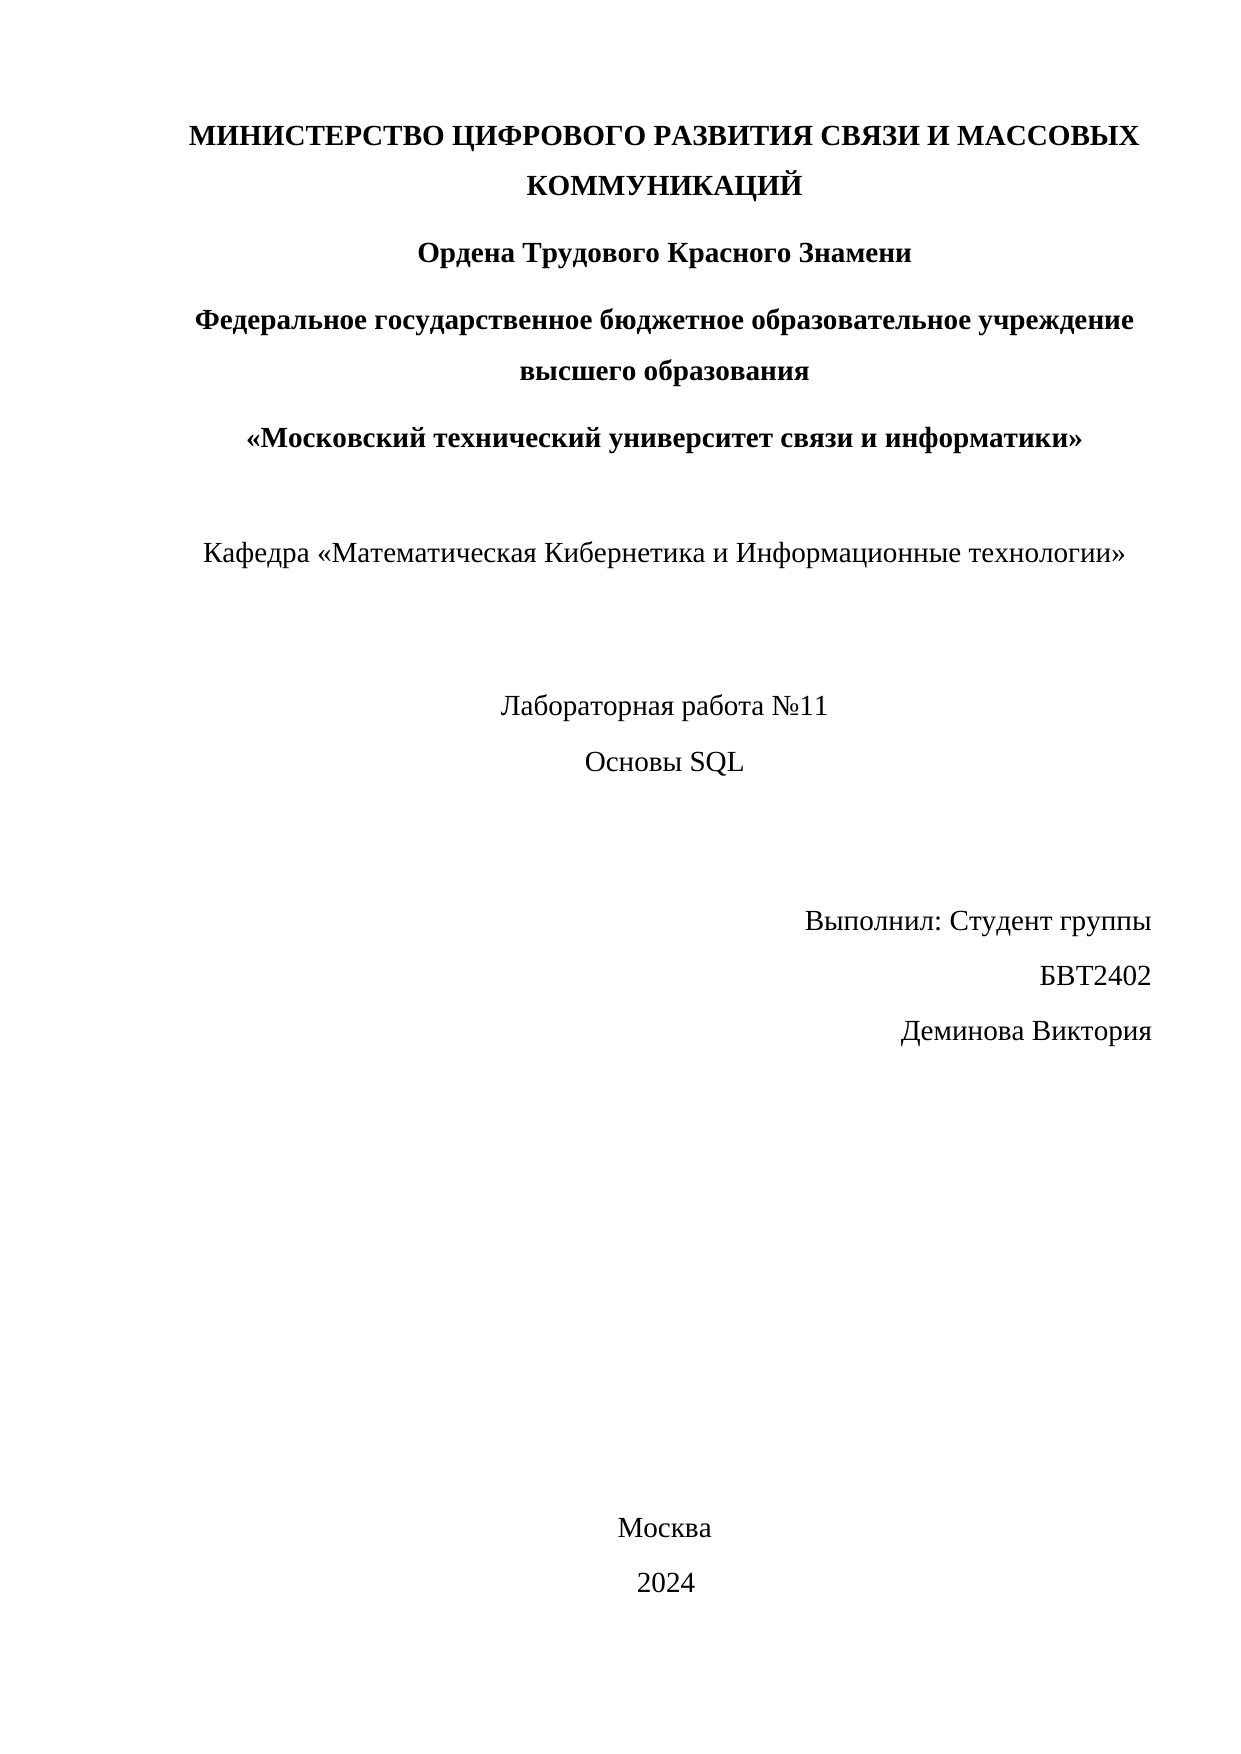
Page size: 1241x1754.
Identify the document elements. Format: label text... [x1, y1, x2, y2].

text «Московский технический университет связи и информатики» [177, 420, 1152, 453]
text 2024 [177, 1565, 1152, 1599]
text МИНИСТЕРСТВО ЦИФРОВОГО РАЗВИТИЯ СВЯЗИ И МАССОВЫХ КОММУНИКАЦИЙ [177, 118, 1152, 202]
text Москва [177, 1510, 1152, 1544]
text Деминова Виктория [251, 1013, 1152, 1047]
text Основы SQL [177, 744, 1152, 777]
text Кафедра «Математическая Кибернетика и Информационные технологии» [177, 536, 1152, 569]
text Федеральное государственное бюджетное образовательное учреждение высшего образования [177, 302, 1152, 386]
text БВТ2402 [251, 958, 1152, 992]
text Лабораторная работа №11 [177, 688, 1152, 722]
text Ордена Трудового Красного Знамени [177, 235, 1152, 269]
text Выполнил: Студент группы [251, 903, 1152, 936]
